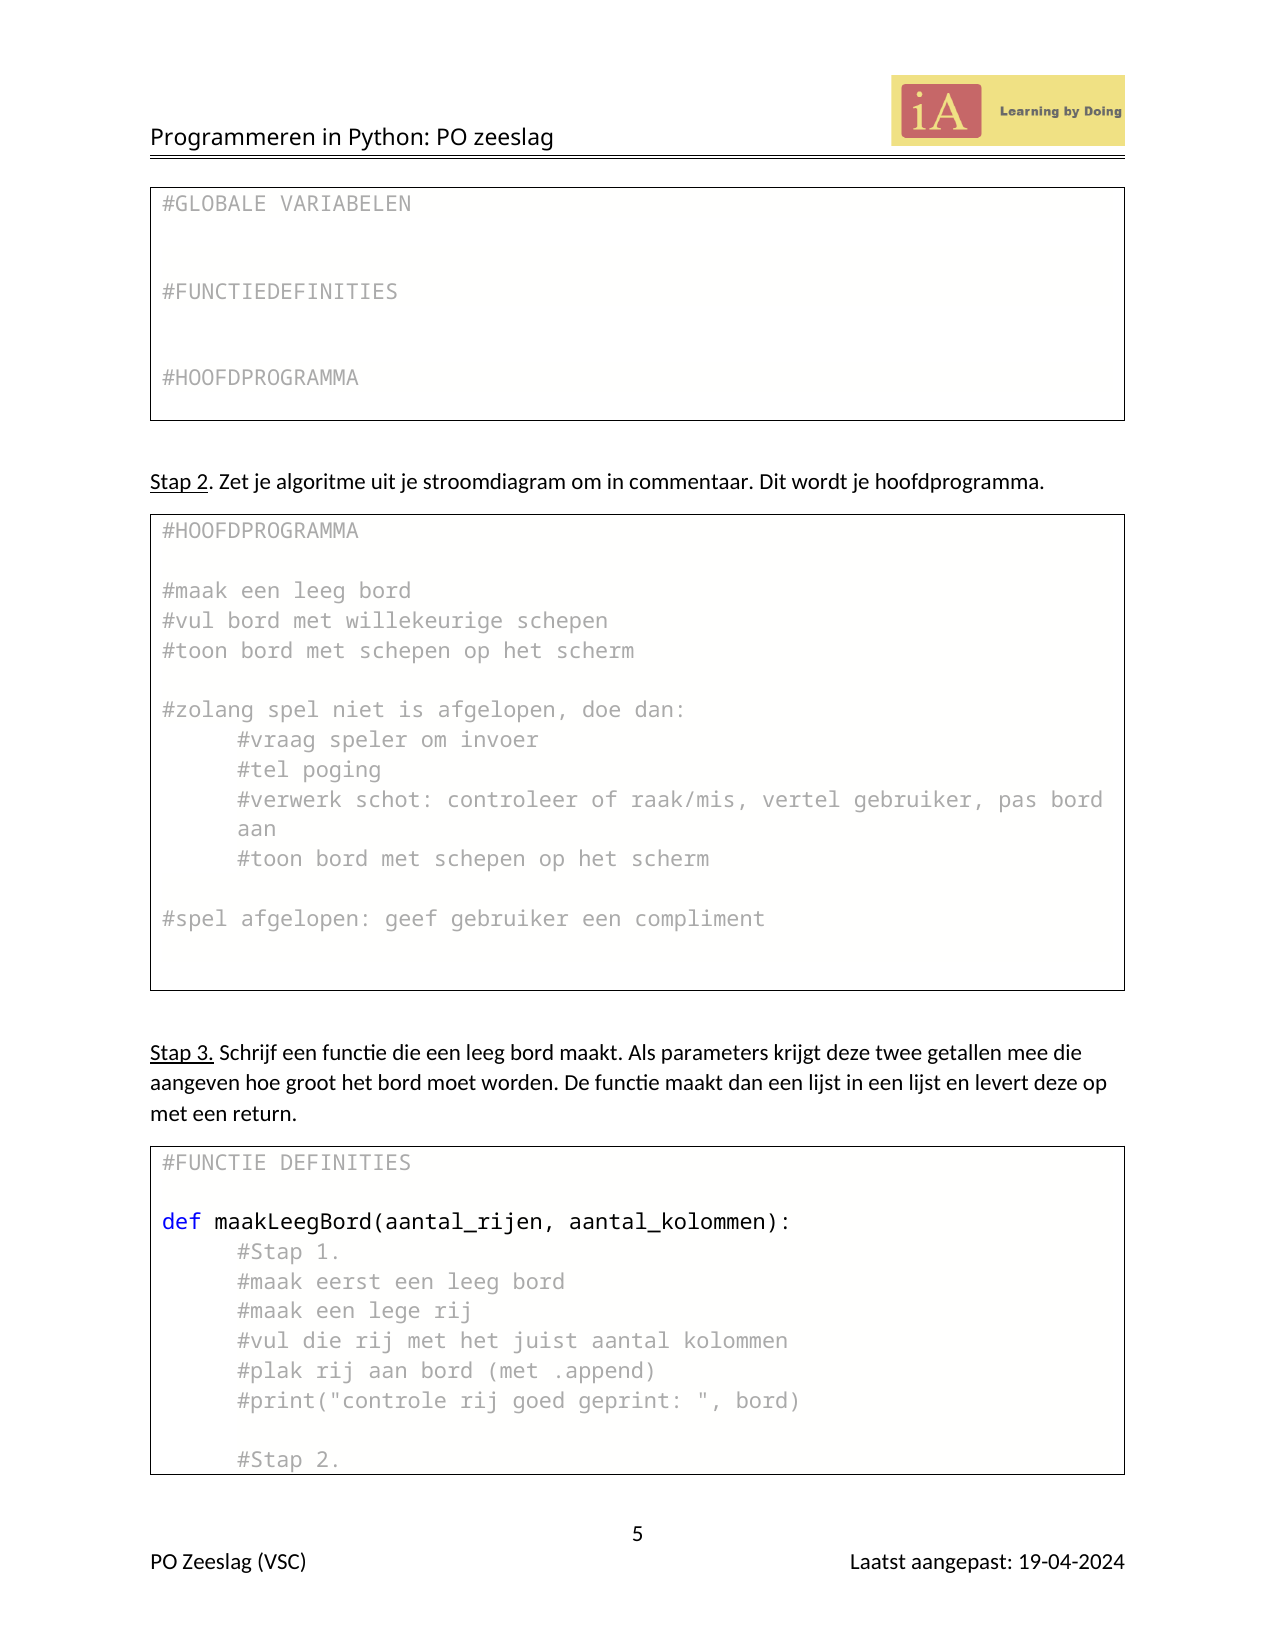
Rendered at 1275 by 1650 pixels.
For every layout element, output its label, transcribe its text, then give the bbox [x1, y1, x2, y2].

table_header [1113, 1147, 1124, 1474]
table_header #HOOFDPROGRAMMA #maak een leeg bord #vul bord met willekeurige schepen #toon bord met schepen op het scherm #zolang spel niet is afgelopen, doe dan: #vraag speler om invoer #tel poging #verwerk schot: controleer of raak/mis, vertel gebruiker, pas bord aan #toon bord met schepen op het scherm #spel afgelopen: geef gebruiker een compliment [151, 515, 1124, 990]
text Stap 2. Zet je algoritme uit je stroomdiagram om in commentaar. Dit wordt je hoofdprogramma. [150, 467, 1125, 496]
text Stap 3. Schrijf een functie die een leeg bord maakt. Als parameters krijgt deze twee getallen mee die aangeven hoe groot het bord moet worden. De functie maakt dan een lijst in een lijst en levert deze op met een return. [150, 1038, 1125, 1127]
picture [891, 75, 1125, 146]
table_header #GLOBALE VARIABELEN #FUNCTIEDEFINITIES #HOOFDPROGRAMMA [151, 188, 1124, 419]
